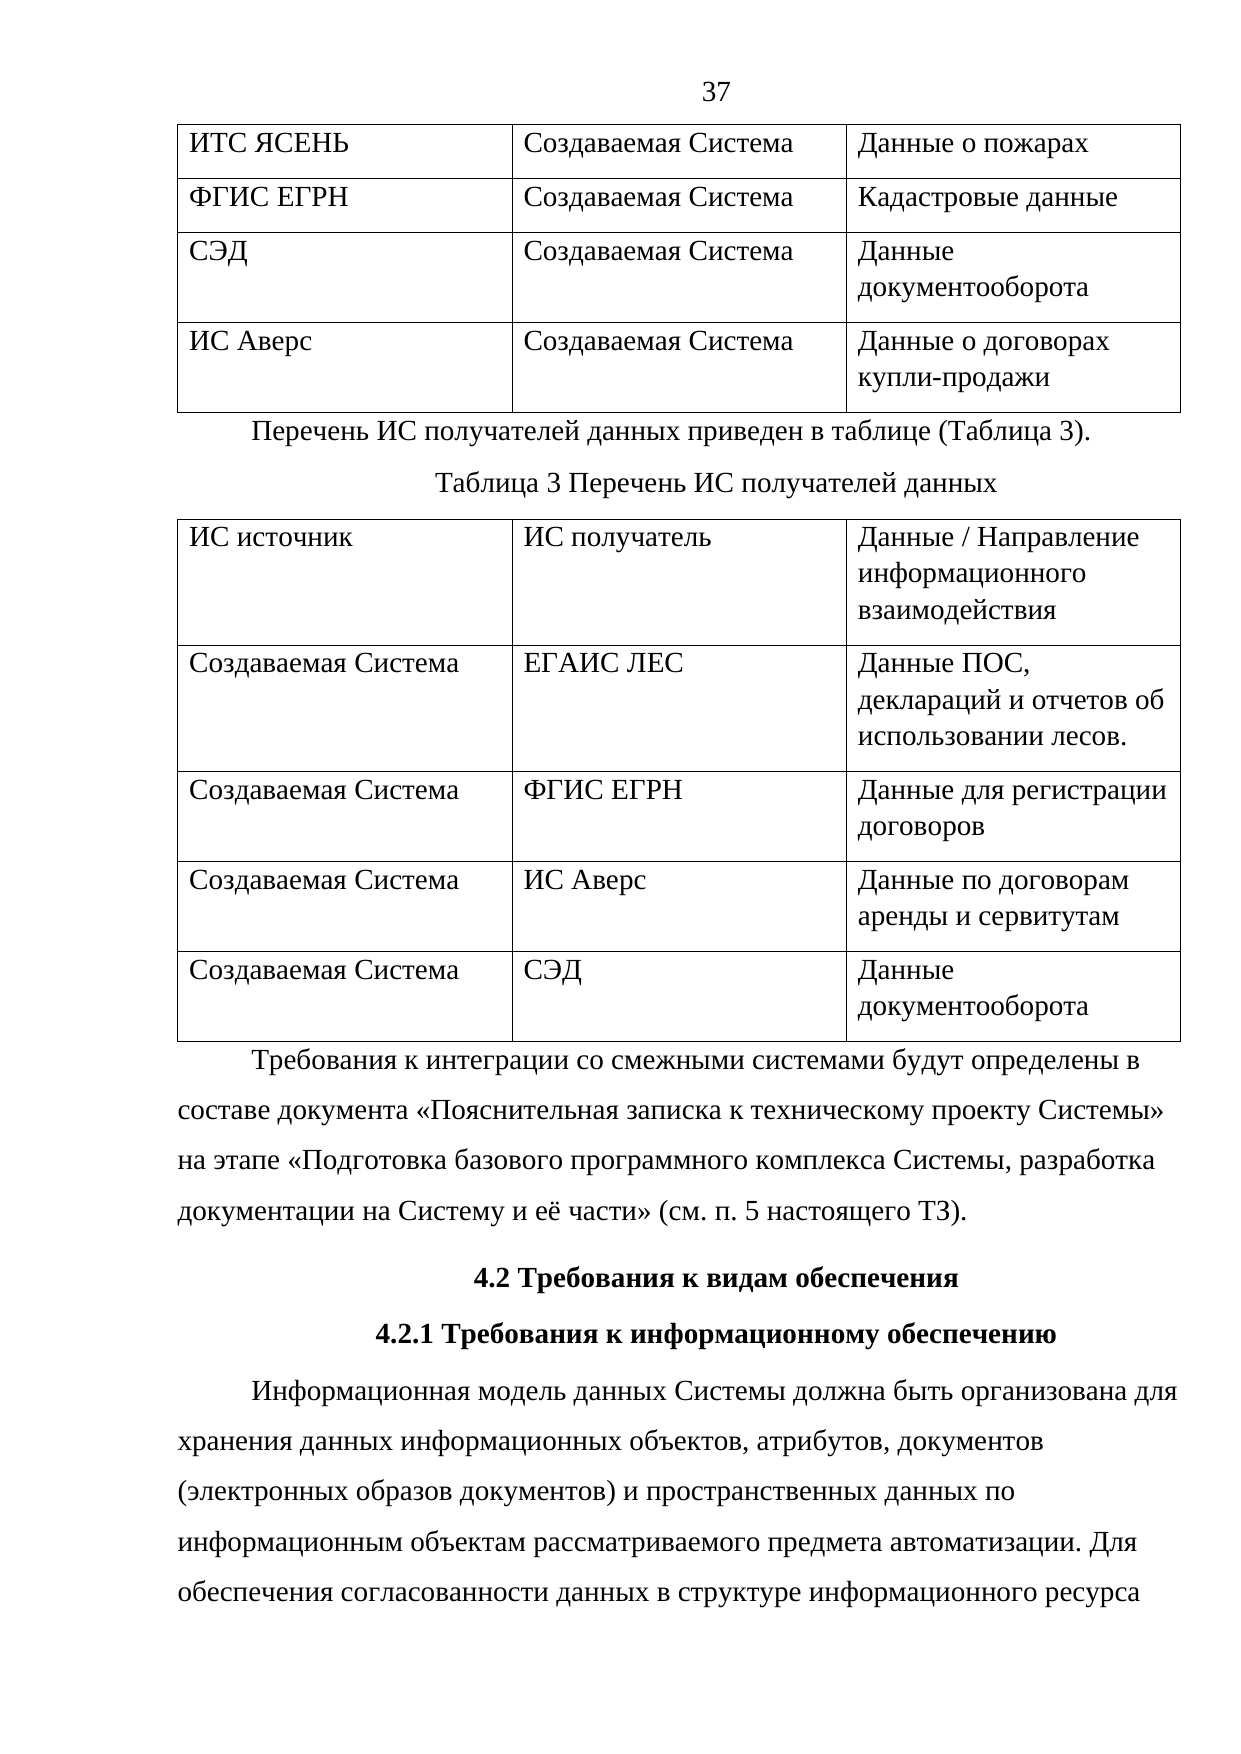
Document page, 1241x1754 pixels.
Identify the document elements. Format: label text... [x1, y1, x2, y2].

table_cell Создаваемая Система [178, 952, 512, 1041]
table_cell ИС Аверс [513, 862, 846, 951]
text 4.2.1 Требования к информационному обеспечению [177, 1316, 1181, 1350]
table_cell Данные о пожарах [847, 125, 1180, 178]
table_cell ИТС ЯСЕНЬ [178, 125, 512, 178]
table_cell Создаваемая Система [178, 646, 512, 771]
table_cell ФГИС ЕГРН [513, 772, 846, 861]
table_header ИС получатель [513, 520, 846, 644]
table_cell Создаваемая Система [513, 323, 846, 412]
table_cell ИС Аверс [178, 323, 512, 412]
table_cell ЕГАИС ЛЕС [513, 646, 846, 771]
text 4.2 Требования к видам обеспечения [177, 1260, 1181, 1293]
table_cell Данные документооборота [847, 233, 1180, 322]
table_cell Создаваемая Система [513, 233, 846, 322]
table_cell Создаваемая Система [513, 179, 846, 232]
table_header Данные / Направление информационного взаимодействия [847, 520, 1180, 644]
table_cell Данные о договорах купли-продажи [847, 323, 1180, 412]
table_cell Создаваемая Система [178, 862, 512, 951]
table_cell Данные для регистрации договоров [847, 772, 1180, 861]
table_cell СЭД [513, 952, 846, 1041]
text Перечень ИС получателей данных приведен в таблице (Таблица 3). [177, 413, 1181, 446]
table_cell СЭД [178, 233, 512, 322]
text Таблица 3 Перечень ИС получателей данных [177, 466, 1181, 499]
table_cell Создаваемая Система [513, 125, 846, 178]
table_cell Кадастровые данные [847, 179, 1180, 232]
table_header ИС источник [178, 520, 512, 644]
text Требования к интеграции со смежными системами будут определены в составе документа «Пояснительная записка к техническому проекту Системы» на этапе «Подготовка базового программного комплекса Системы, разработка документации на Систему и её части» (см. п. 5 настоящего ТЗ). [177, 1042, 1181, 1226]
table_cell Данные ПОС, деклараций и отчетов об использовании лесов. [847, 646, 1180, 771]
table_cell Данные документооборота [847, 952, 1180, 1041]
table_cell ФГИС ЕГРН [178, 179, 512, 232]
table_cell Данные по договорам аренды и сервитутам [847, 862, 1180, 951]
table_cell Создаваемая Система [178, 772, 512, 861]
